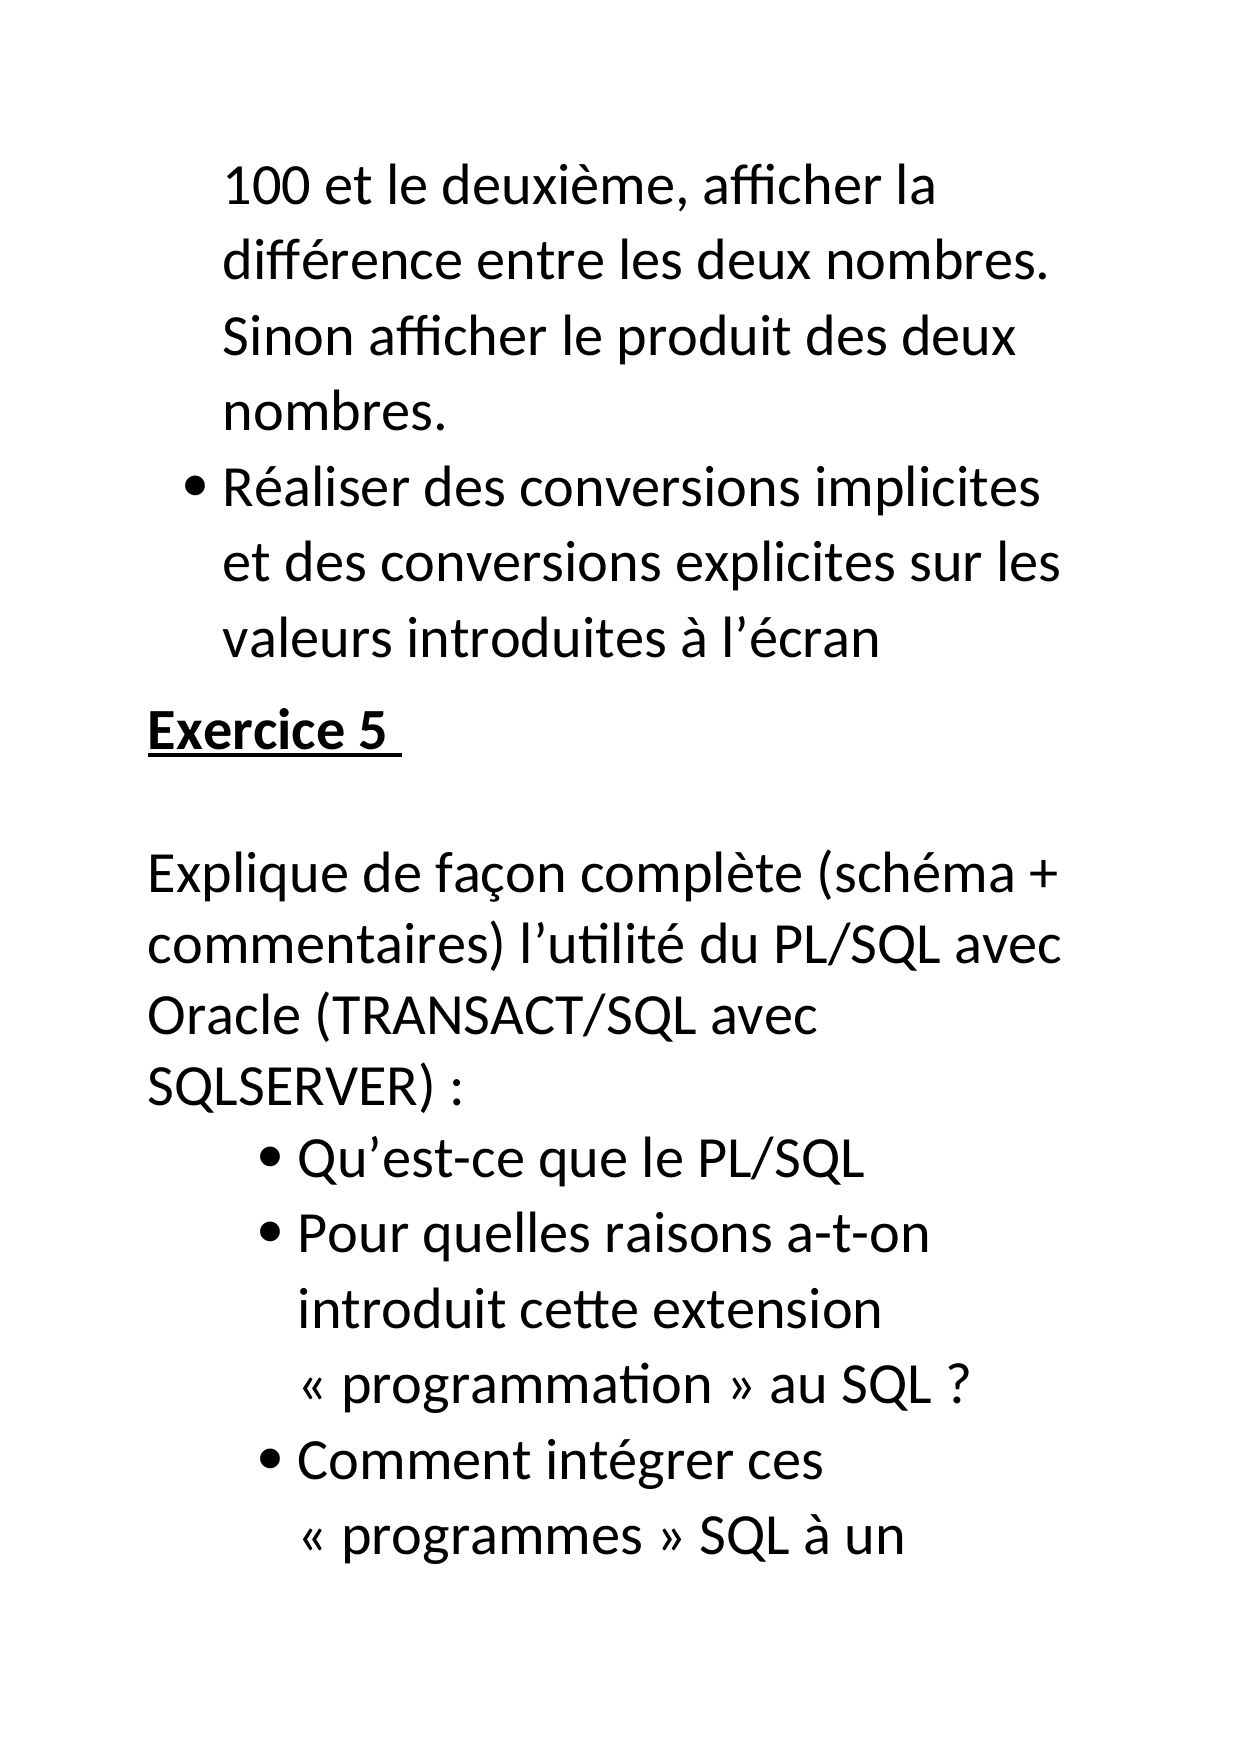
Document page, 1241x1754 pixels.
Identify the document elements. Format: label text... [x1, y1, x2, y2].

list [185, 148, 1093, 445]
text Exercice 5 [148, 693, 1093, 764]
list Réaliser des conversions implicites et des conversions explicites sur les valeurs introduites à l’écran [185, 450, 1093, 672]
list Qu’est-ce que le PL/SQL [260, 1120, 1093, 1192]
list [260, 1422, 1093, 1569]
list Pour quelles raisons a-t-on introduit cette extension « programmation » au SQL ? [260, 1196, 1093, 1418]
text Explique de façon complète (schéma + commentaires) l’utilité du PL/SQL avec Oracle (TRANSACT/SQL avec SQLSERVER) : [148, 835, 1093, 1120]
